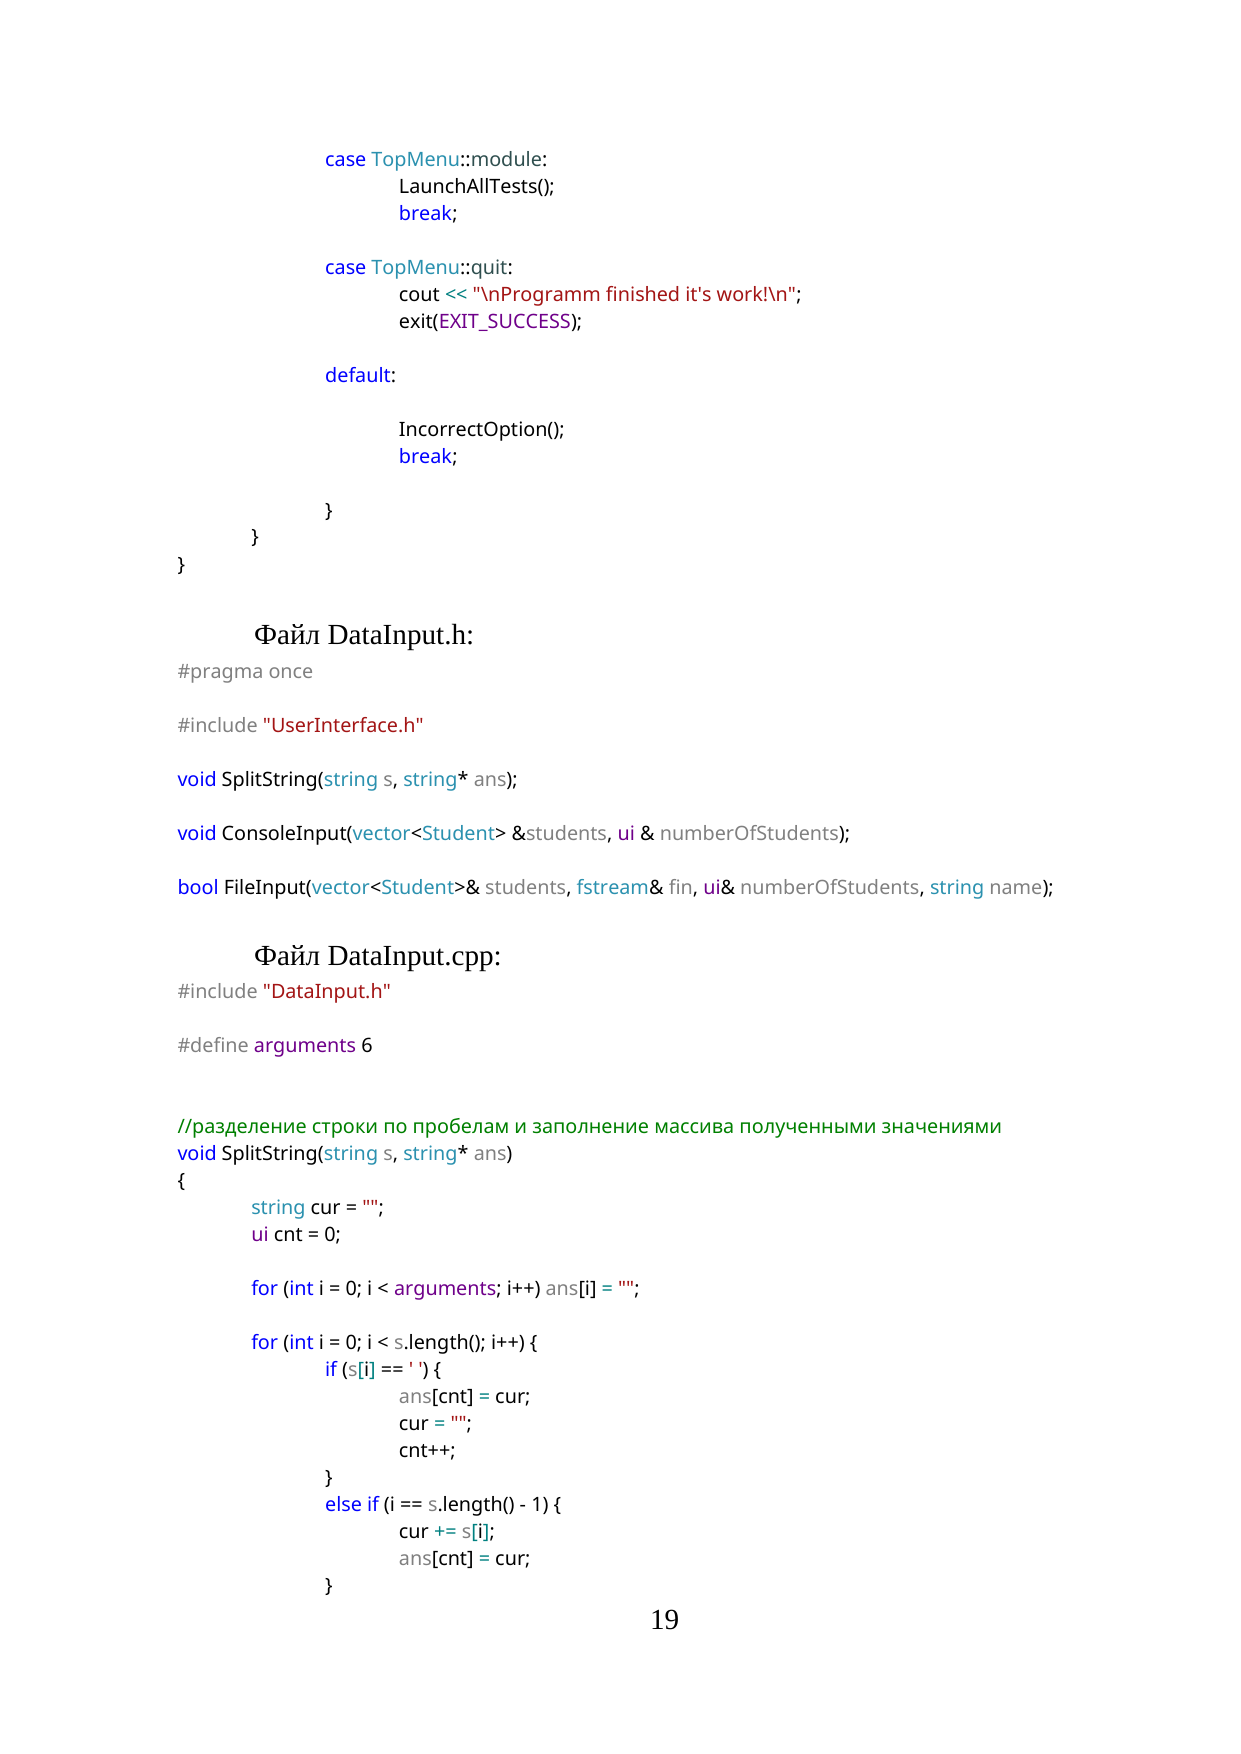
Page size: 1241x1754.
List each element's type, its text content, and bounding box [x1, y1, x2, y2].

text if (s[i] == ' ') { [177, 1356, 1152, 1382]
text cout << "\nProgramm finished it's work!\n"; [177, 280, 1152, 307]
text } [177, 1571, 1152, 1598]
text break; [177, 199, 1152, 226]
text for (int i = 0; i < arguments; i++) ans[i] = ""; [177, 1274, 1152, 1302]
text Файл DataInput.h: [177, 617, 1152, 651]
text case TopMenu::quit: [177, 253, 1152, 280]
text void ConsoleInput(vector<Student> &students, ui & numberOfStudents); [177, 819, 1152, 846]
text #include "DataInput.h" [177, 978, 1152, 1005]
text void SplitString(string s, string* ans); [177, 765, 1152, 792]
text #include "UserInterface.h" [177, 711, 1152, 738]
text ans[cnt] = cur; [177, 1544, 1152, 1571]
text #pragma once [177, 657, 1152, 684]
text } [177, 523, 1152, 550]
text } [177, 496, 1152, 523]
text //разделение строки по пробелам и заполнение массива полученными значениями [177, 1113, 1152, 1140]
text #define arguments 6 [177, 1032, 1152, 1059]
text break; [177, 442, 1152, 469]
text cur += s[i]; [177, 1517, 1152, 1544]
text bool FileInput(vector<Student>& students, fstream& fin, ui& numberOfStudents, string name); [177, 873, 1152, 900]
text cur = ""; [177, 1409, 1152, 1436]
text case TopMenu::module: [177, 145, 1152, 172]
text { [177, 1167, 1152, 1194]
text else if (i == s.length() - 1) { [177, 1490, 1152, 1517]
text string cur = ""; [177, 1194, 1152, 1221]
text } [177, 550, 1152, 577]
text cnt++; [177, 1436, 1152, 1463]
text default: [177, 361, 1152, 388]
text IncorrectOption(); [177, 415, 1152, 442]
text } [177, 1463, 1152, 1490]
text ans[cnt] = cur; [177, 1382, 1152, 1409]
text for (int i = 0; i < s.length(); i++) { [177, 1328, 1152, 1356]
text void SplitString(string s, string* ans) [177, 1140, 1152, 1167]
text LaunchAllTests(); [177, 172, 1152, 199]
text Файл DataInput.cpp: [177, 938, 1152, 971]
text ui cnt = 0; [177, 1221, 1152, 1248]
text exit(EXIT_SUCCESS); [177, 307, 1152, 334]
